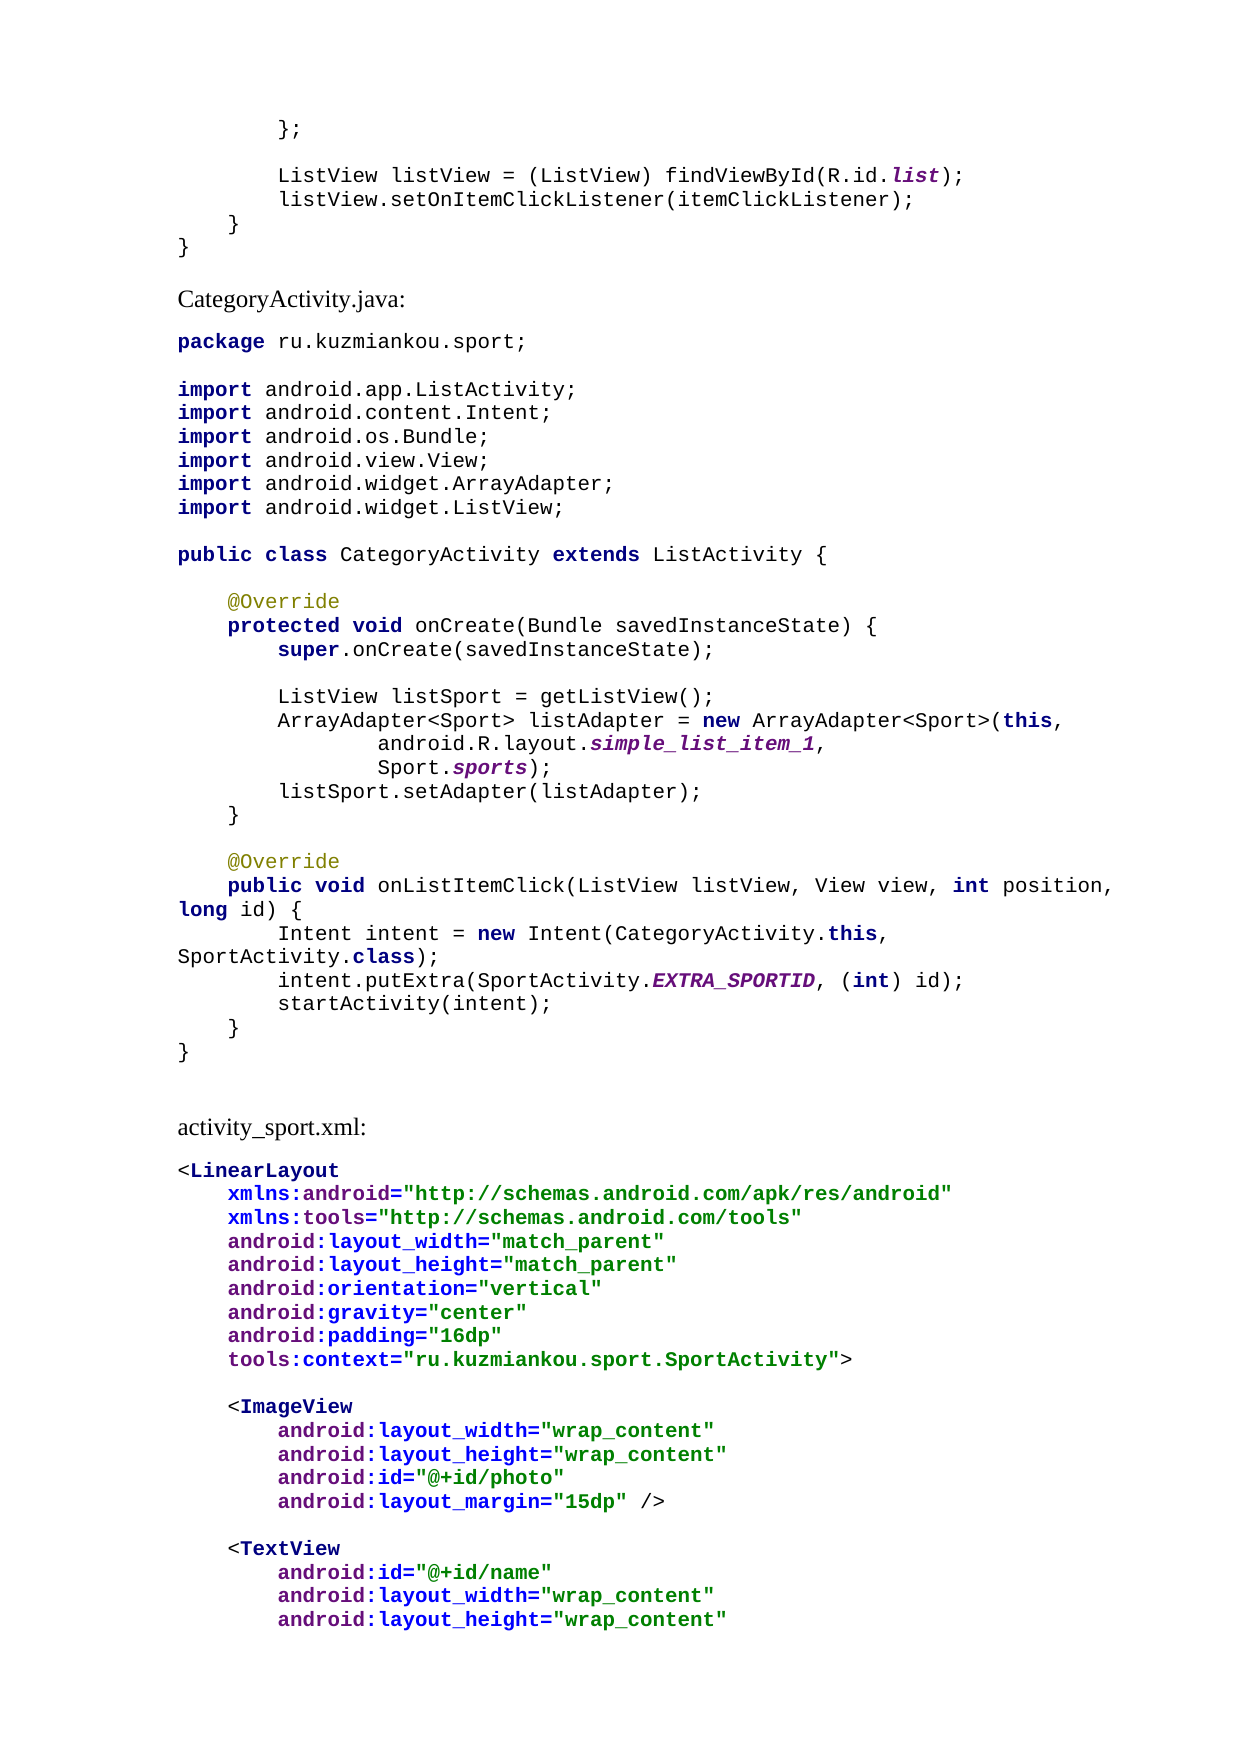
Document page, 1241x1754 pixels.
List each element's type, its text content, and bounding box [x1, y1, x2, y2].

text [177, 1160, 1152, 1633]
text package ru.kuzmiankou.sport; import android.app.ListActivity; import android.content.Intent; import android.os.Bundle; import android.view.View; import android.widget.ArrayAdapter; import android.widget.ListView; public class CategoryActivity extends ListActivity { @Override protected void onCreate(Bundle savedInstanceState) { super.onCreate(savedInstanceState); ListView listSport = getListView(); ArrayAdapter<Sport> listAdapter = new ArrayAdapter<Sport>(this, android.R.layout.simple_list_item_1, Sport.sports); listSport.setAdapter(listAdapter); } @Override public void onListItemClick(ListView listView, View view, int position, long id) { Intent intent = new Intent(CategoryActivity.this, SportActivity.class); intent.putExtra(SportActivity.EXTRA_SPORTID, (int) id); startActivity(intent); } } [177, 331, 1152, 1064]
text CategoryActivity.java: [177, 284, 1152, 312]
text activity_sport.xml: [177, 1112, 1152, 1141]
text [177, 118, 1152, 260]
